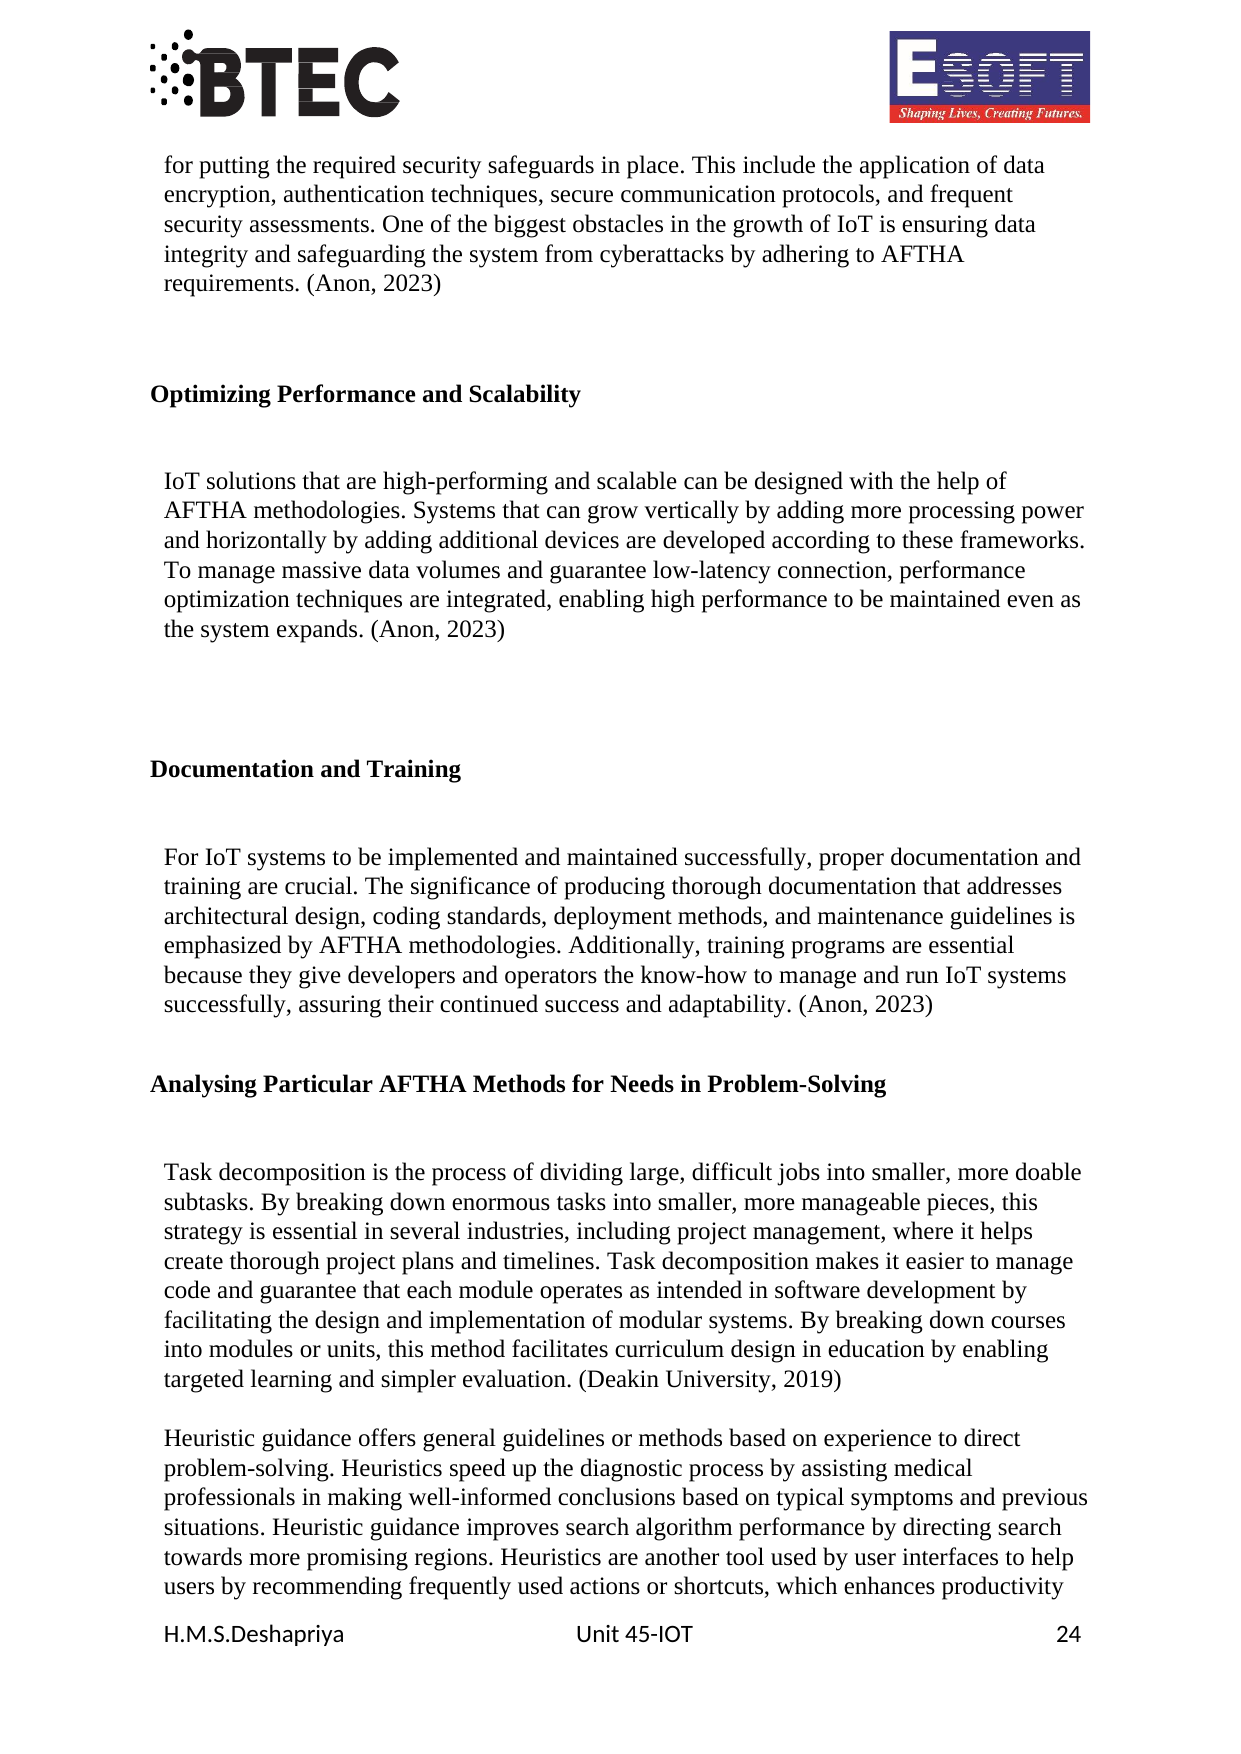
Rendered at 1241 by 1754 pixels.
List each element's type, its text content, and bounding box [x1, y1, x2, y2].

picture [889, 31, 1091, 123]
text Optimizing Performance and Scalability [150, 379, 1090, 436]
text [163, 150, 1090, 297]
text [163, 1098, 1090, 1600]
text Analysing Particular AFTHA Methods for Needs in Problem-Solving [150, 1069, 1090, 1098]
text IoT solutions that are high-performing and scalable can be designed with the help of AFTHA methodologies. Systems that can grow vertically by adding more processing power and horizontally by adding additional devices are developed according to these frameworks. To manage massive data volumes and guarantee low-latency connection, performance optimization techniques are integrated, enabling high performance to be maintained even as the system expands. (Anon, 2023) [163, 436, 1090, 704]
text Documentation and Training [150, 754, 1090, 812]
text For IoT systems to be implemented and maintained successfully, proper documentation and training are crucial. The significance of producing thorough documentation that addresses architectural design, coding standards, deployment methods, and maintenance guidelines is emphasized by AFTHA methodologies. Additionally, training programs are essential because they give developers and operators the know-how to manage and run IoT systems successfully, assuring their continued success and adaptability. (Anon, 2023) [163, 812, 1090, 1018]
